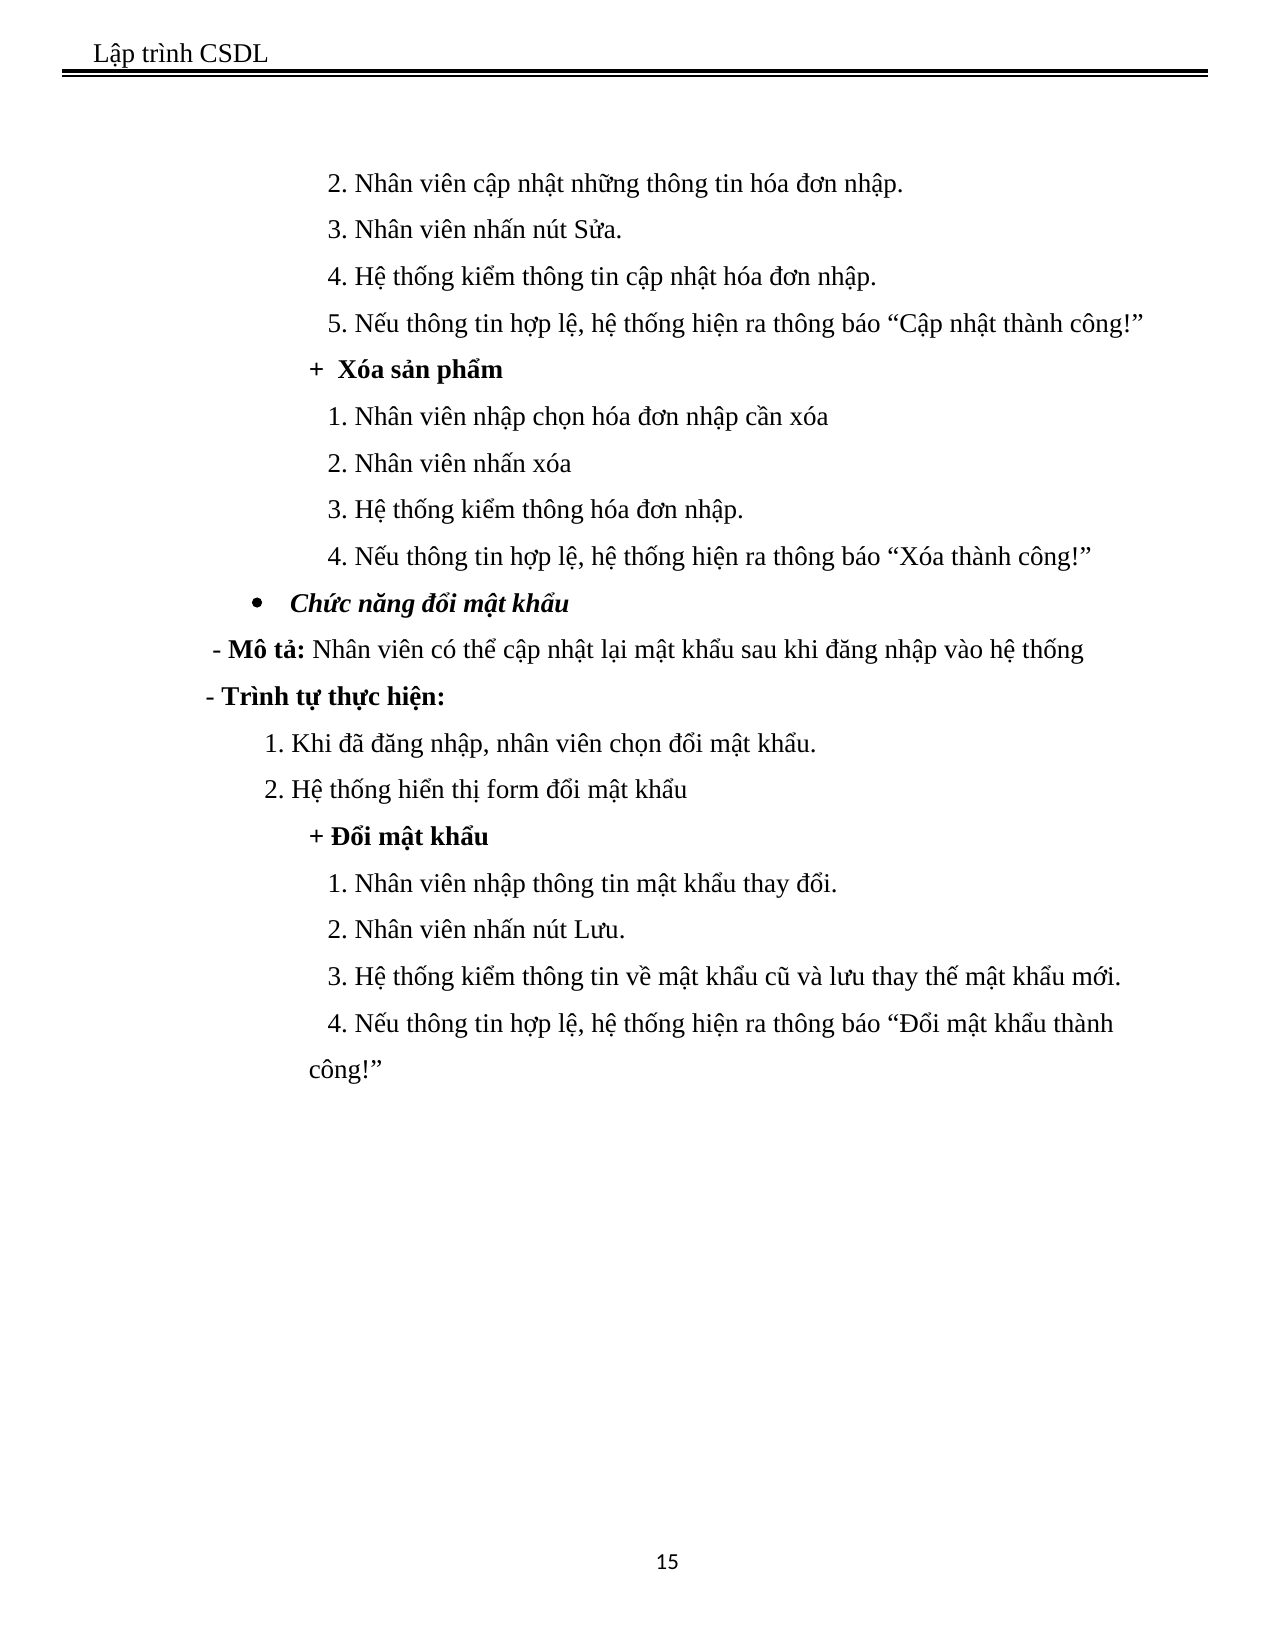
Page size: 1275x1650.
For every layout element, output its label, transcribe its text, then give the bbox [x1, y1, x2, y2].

list 2. Hệ thống hiển thị form đổi mật khẩu [264, 774, 1157, 805]
list + Đổi mật khẩu [308, 820, 1157, 851]
list Chức năng đổi mật khẩu [252, 587, 1157, 618]
list - Trình tự thực hiện: [205, 680, 1157, 711]
list 5. Nếu thông tin hợp lệ, hệ thống hiện ra thông báo “Cập nhật thành công!” [308, 307, 1157, 338]
list 1. Nhân viên nhập chọn hóa đơn nhập cần xóa [308, 400, 1157, 431]
list 4. Hệ thống kiểm thông tin cập nhật hóa đơn nhập. [308, 260, 1157, 291]
list 4. Nếu thông tin hợp lệ, hệ thống hiện ra thông báo “Xóa thành công!” [308, 540, 1157, 571]
list 2. Nhân viên nhấn nút Lưu. [308, 914, 1157, 945]
list 1. Nhân viên nhập thông tin mật khẩu thay đổi. [308, 867, 1157, 898]
list 1. Khi đã đăng nhập, nhân viên chọn đổi mật khẩu. [264, 727, 1157, 758]
list 4. Nếu thông tin hợp lệ, hệ thống hiện ra thông báo “Đổi mật khẩu thành công!” [308, 1007, 1157, 1085]
list 3. Hệ thống kiểm thông tin về mật khẩu cũ và lưu thay thế mật khẩu mới. [308, 960, 1157, 991]
list 2. Nhân viên cập nhật những thông tin hóa đơn nhập. [308, 167, 1157, 198]
list + Xóa sản phẩm [264, 353, 1157, 384]
list 3. Nhân viên nhấn nút Sửa. [308, 213, 1157, 244]
list 3. Hệ thống kiểm thông hóa đơn nhập. [308, 493, 1157, 524]
list - Mô tả: Nhân viên có thể cập nhật lại mật khẩu sau khi đăng nhập vào hệ thống [205, 634, 1157, 665]
list 2. Nhân viên nhấn xóa [264, 447, 1157, 478]
